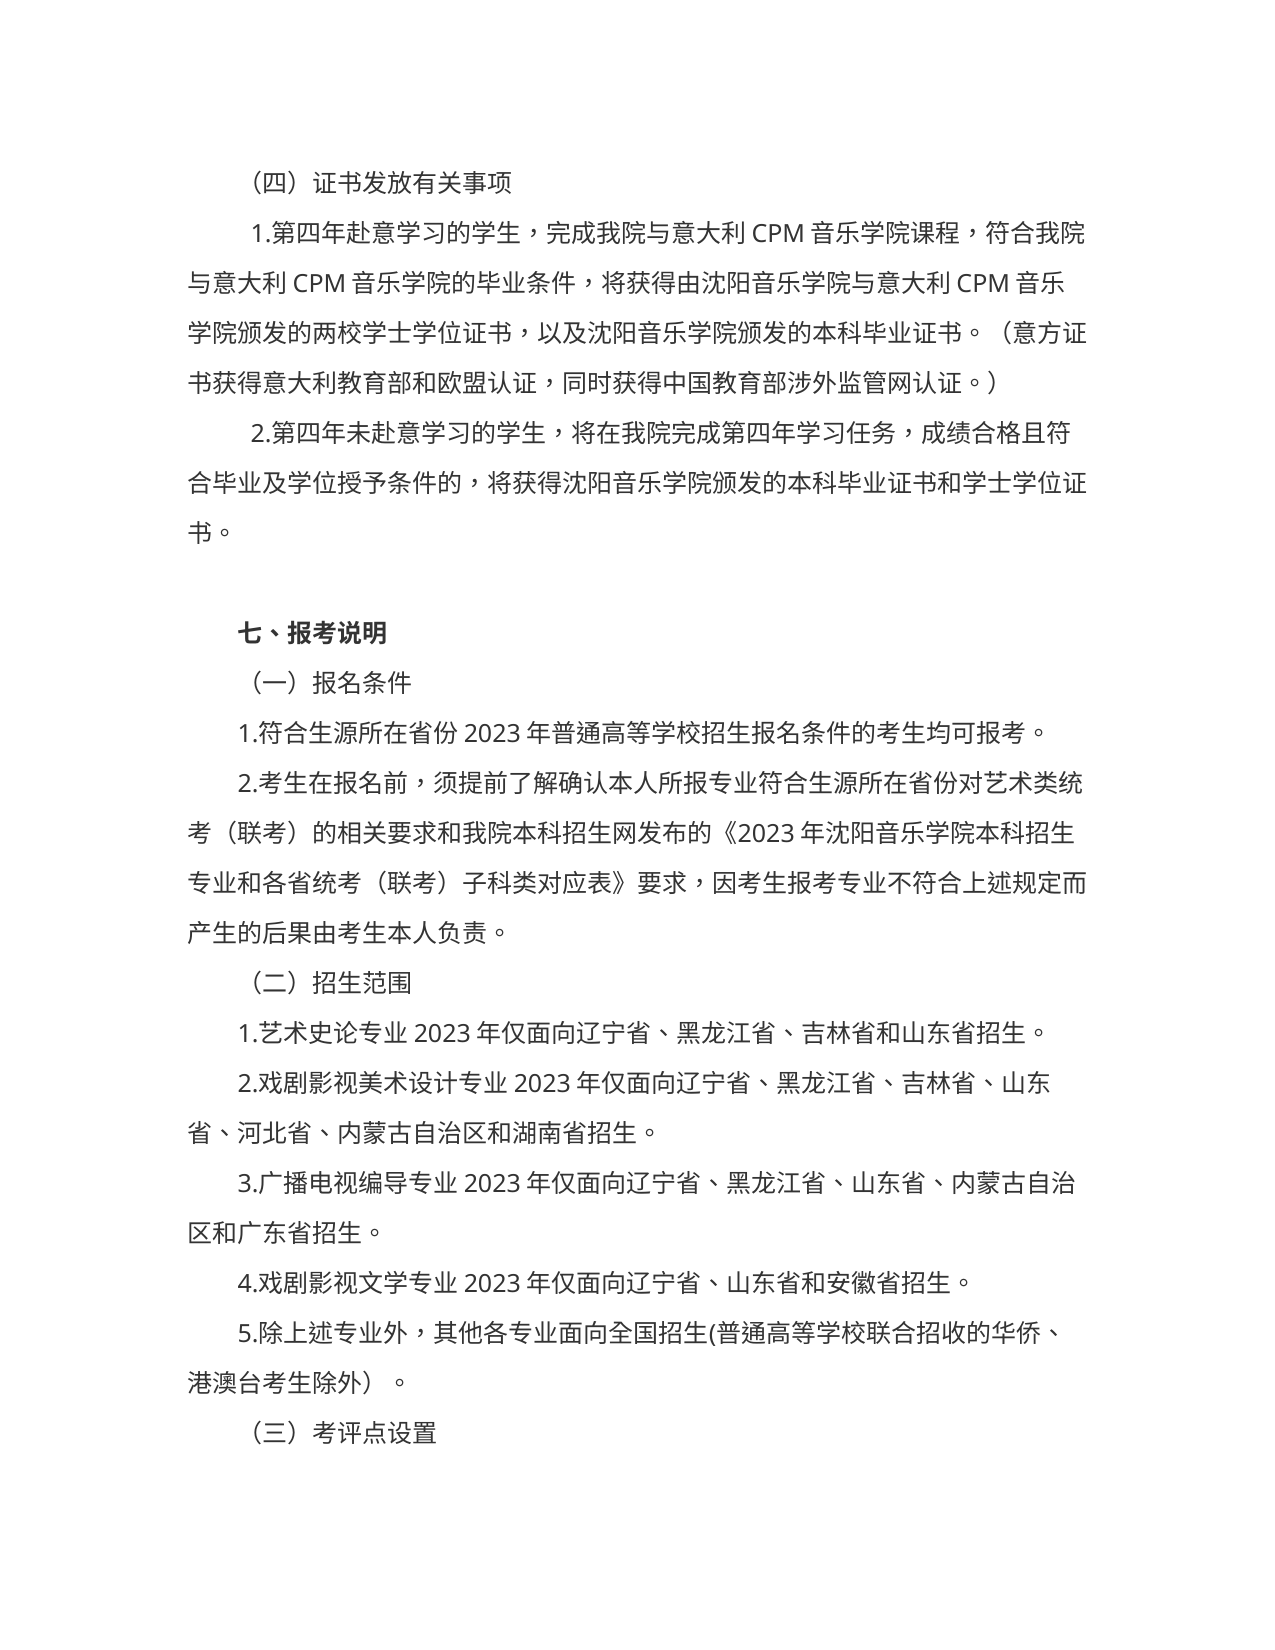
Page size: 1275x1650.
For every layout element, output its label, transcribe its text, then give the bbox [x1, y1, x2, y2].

text （三）考评点设置 [187, 1400, 1087, 1450]
text 2.第四年未赴意学习的学生，将在我院完成第四年学习任务，成绩合格且符合毕业及学位授予条件的，将获得沈阳音乐学院颁发的本科毕业证书和学士学位证书。 [187, 400, 1087, 550]
text 4.戏剧影视文学专业2023年仅面向辽宁省、山东省和安徽省招生。 [187, 1250, 1087, 1300]
text 1.符合生源所在省份2023年普通高等学校招生报名条件的考生均可报考。 [187, 700, 1087, 750]
text （一）报名条件 [187, 650, 1087, 700]
text （四）证书发放有关事项 [187, 150, 1087, 200]
text 2.戏剧影视美术设计专业2023年仅面向辽宁省、黑龙江省、吉林省、山东省、河北省、内蒙古自治区和湖南省招生。 [187, 1050, 1087, 1150]
text 1.第四年赴意学习的学生，完成我院与意大利CPM音乐学院课程，符合我院与意大利CPM音乐学院的毕业条件，将获得由沈阳音乐学院与意大利CPM音乐学院颁发的两校学士学位证书，以及沈阳音乐学院颁发的本科毕业证书。（意方证书获得意大利教育部和欧盟认证，同时获得中国教育部涉外监管网认证。） [187, 200, 1087, 400]
text 5.除上述专业外，其他各专业面向全国招生(普通高等学校联合招收的华侨、港澳台考生除外）。 [187, 1300, 1087, 1400]
text 2.考生在报名前，须提前了解确认本人所报专业符合生源所在省份对艺术类统考（联考）的相关要求和我院本科招生网发布的《2023年沈阳音乐学院本科招生专业和各省统考（联考）子科类对应表》要求，因考生报考专业不符合上述规定而产生的后果由考生本人负责。 [187, 750, 1087, 950]
text 3.广播电视编导专业2023年仅面向辽宁省、黑龙江省、山东省、内蒙古自治区和广东省招生。 [187, 1150, 1087, 1250]
text （二）招生范围 [187, 950, 1087, 1000]
text 1.艺术史论专业2023年仅面向辽宁省、黑龙江省、吉林省和山东省招生。 [187, 1000, 1087, 1050]
text 七、报考说明 [187, 600, 1087, 650]
